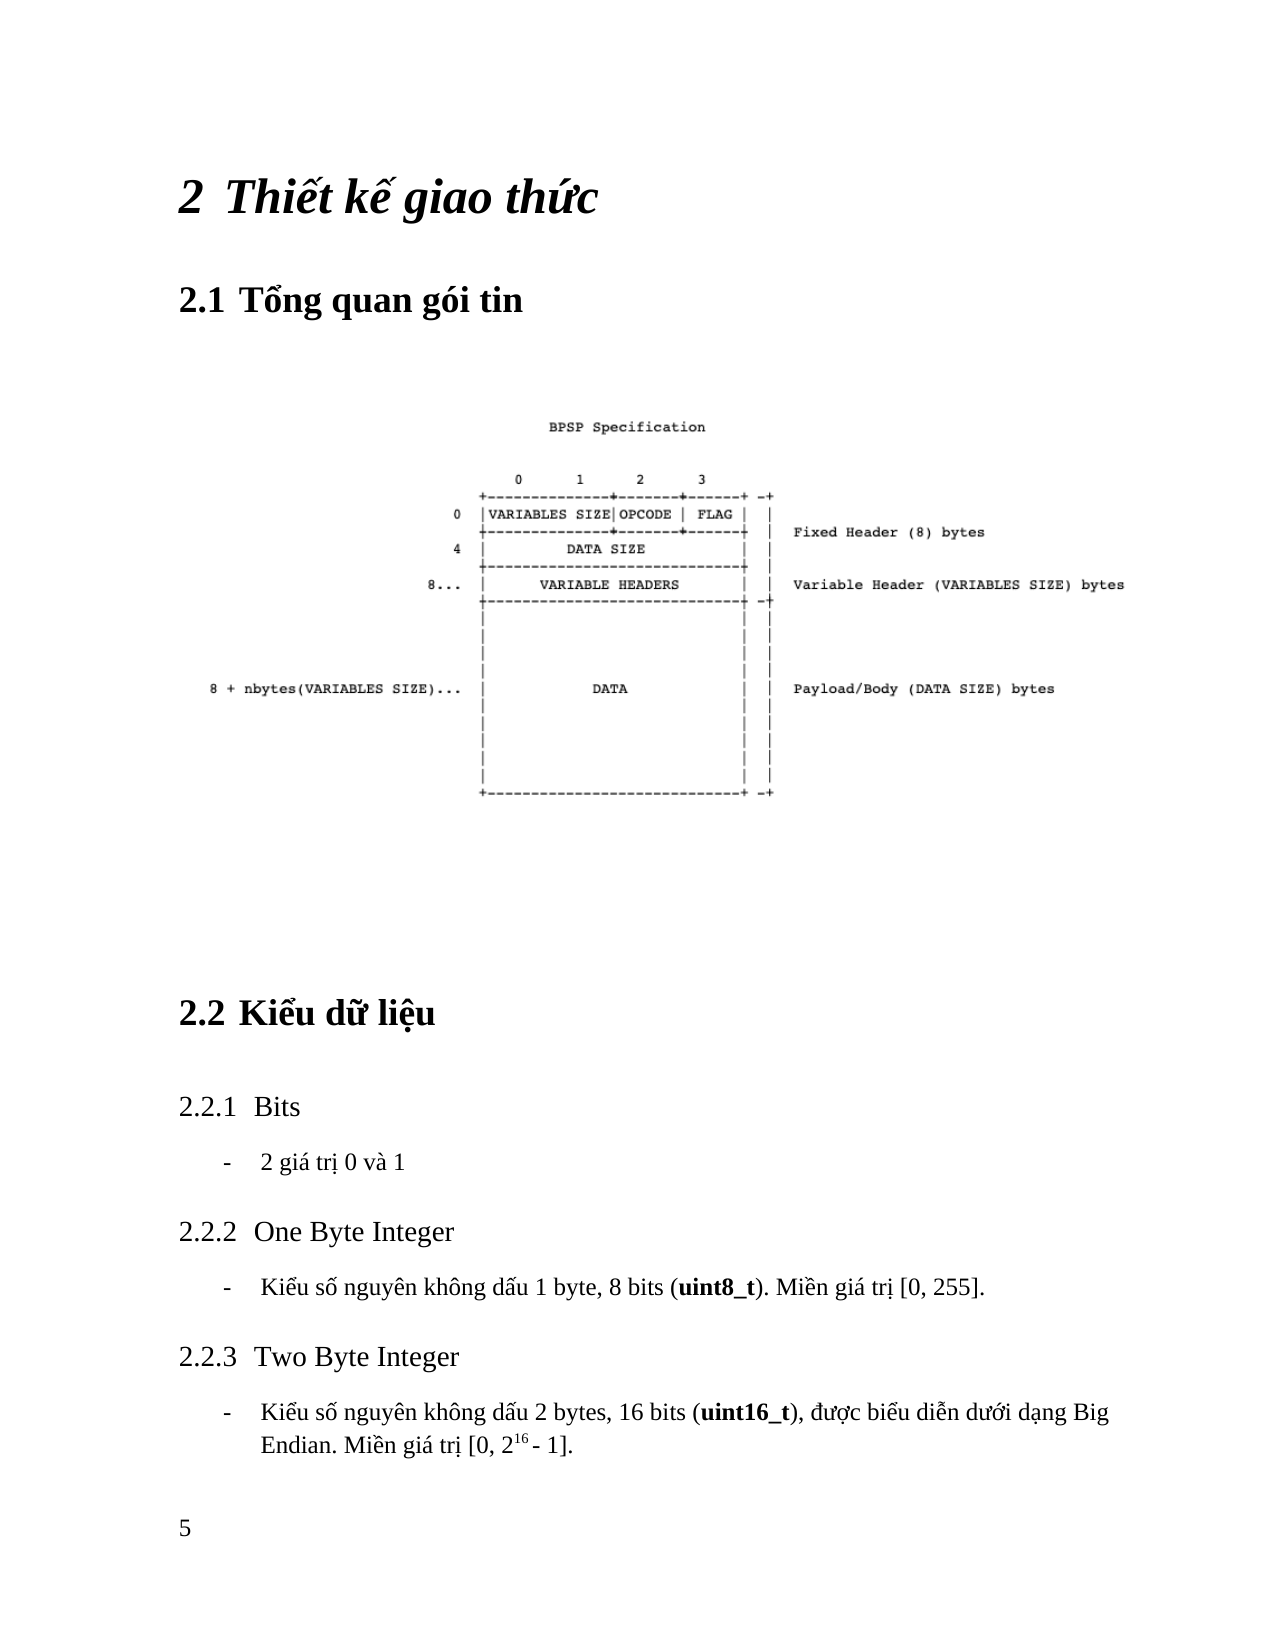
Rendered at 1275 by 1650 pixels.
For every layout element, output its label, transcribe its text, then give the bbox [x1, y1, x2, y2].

list 2 giá trị 0 và 1 [223, 1147, 1138, 1176]
list Kiểu số nguyên không dấu 2 bytes, 16 bits (uint16_t), được biểu diễn dưới dạng Big Endian. Miền giá trị [0, 216 - 1]. [223, 1397, 1138, 1459]
list Kiểu số nguyên không dấu 1 byte, 8 bits (uint8_t). Miền giá trị [0, 255]. [223, 1272, 1138, 1301]
subtitle Thiết kế giao thức [178, 167, 1138, 224]
subtitle Bits [178, 1089, 1138, 1122]
subtitle One Byte Integer [178, 1214, 1138, 1247]
subtitle Two Byte Integer [178, 1339, 1138, 1372]
picture [178, 342, 1139, 929]
subtitle Tổng quan gói tin [178, 278, 1138, 321]
subtitle Kiểu dữ liệu [178, 991, 1138, 1034]
